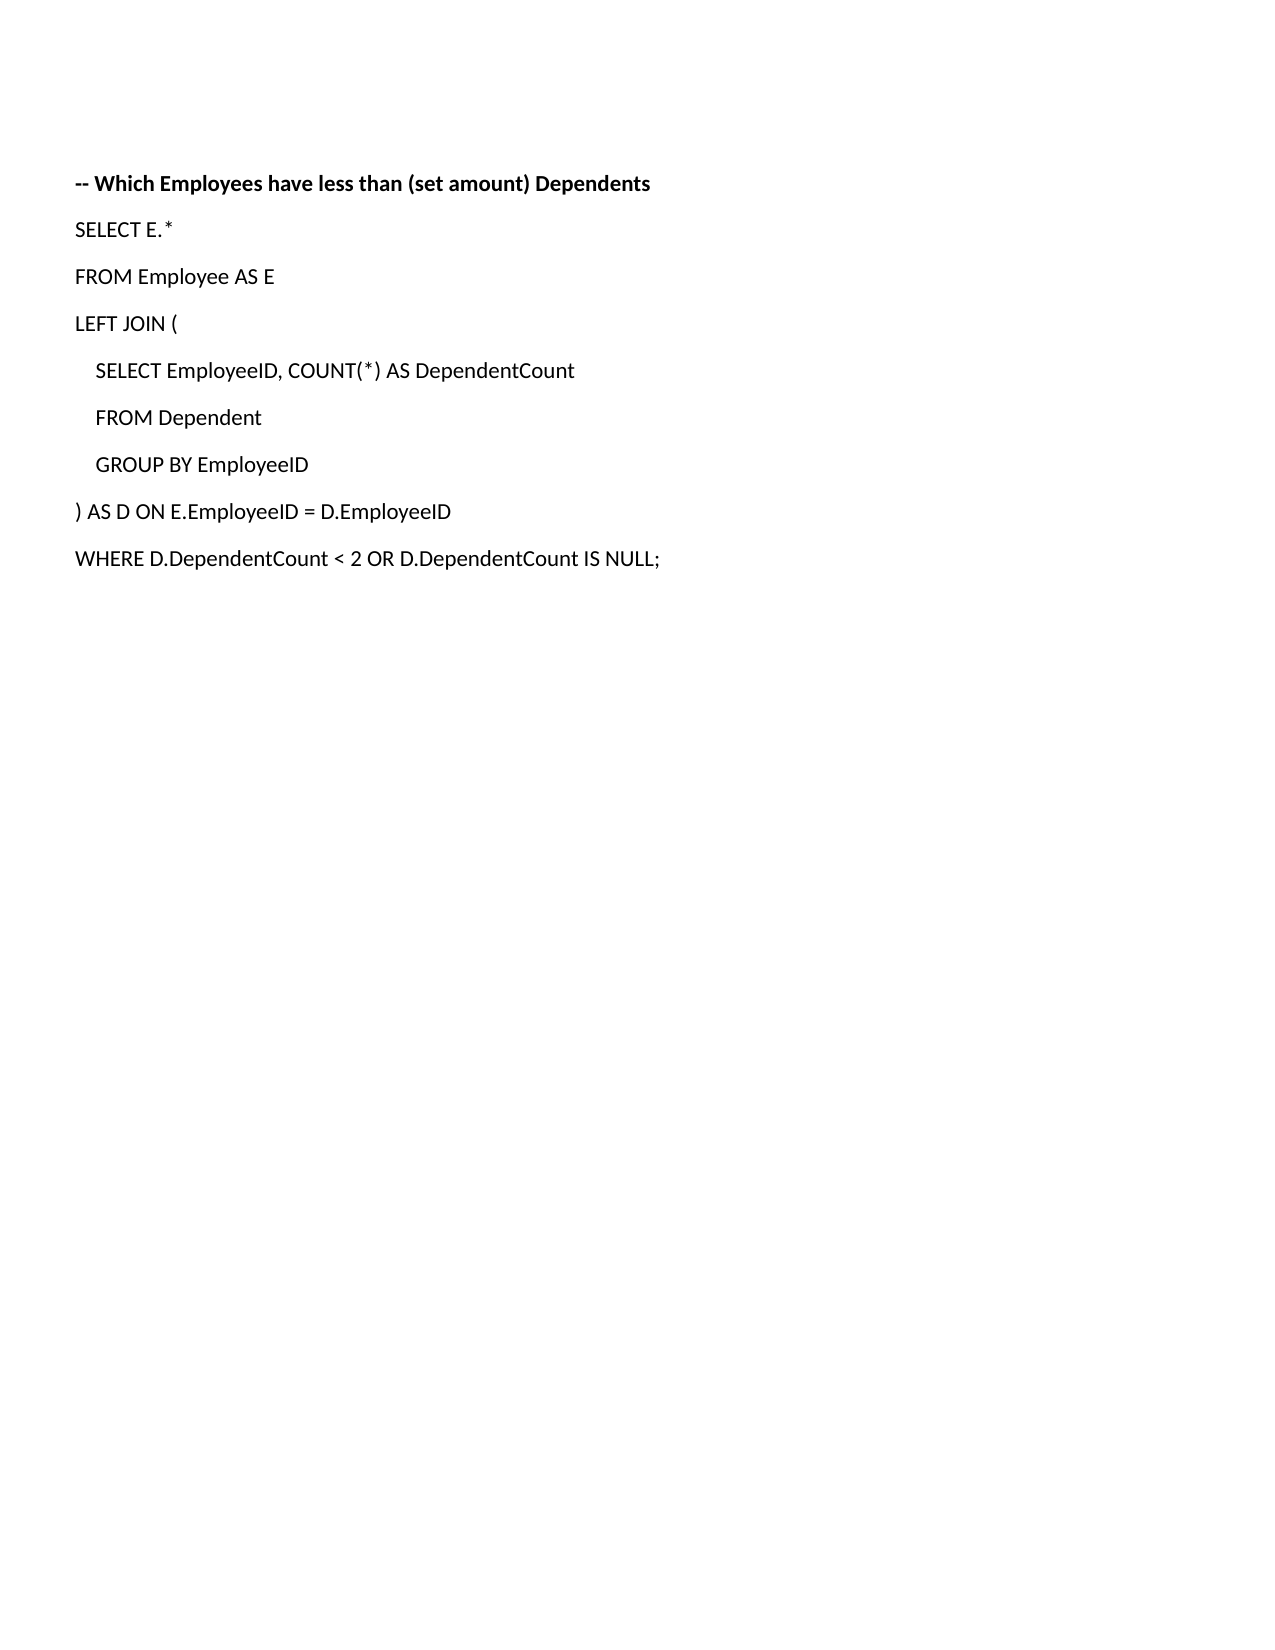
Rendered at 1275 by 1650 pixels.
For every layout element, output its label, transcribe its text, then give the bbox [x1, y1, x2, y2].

text -- Which Employees have less than (set amount) Dependents [75, 169, 1200, 197]
text SELECT EmployeeID, COUNT(*) AS DependentCount [75, 356, 1200, 384]
text LEFT JOIN ( [75, 309, 1200, 337]
text GROUP BY EmployeeID [75, 450, 1200, 478]
text FROM Dependent [75, 403, 1200, 431]
text ) AS D ON E.EmployeeID = D.EmployeeID [75, 497, 1200, 525]
text FROM Employee AS E [75, 262, 1200, 291]
text WHERE D.DependentCount < 2 OR D.DependentCount IS NULL; [75, 544, 1200, 572]
text SELECT E.* [75, 216, 1200, 244]
